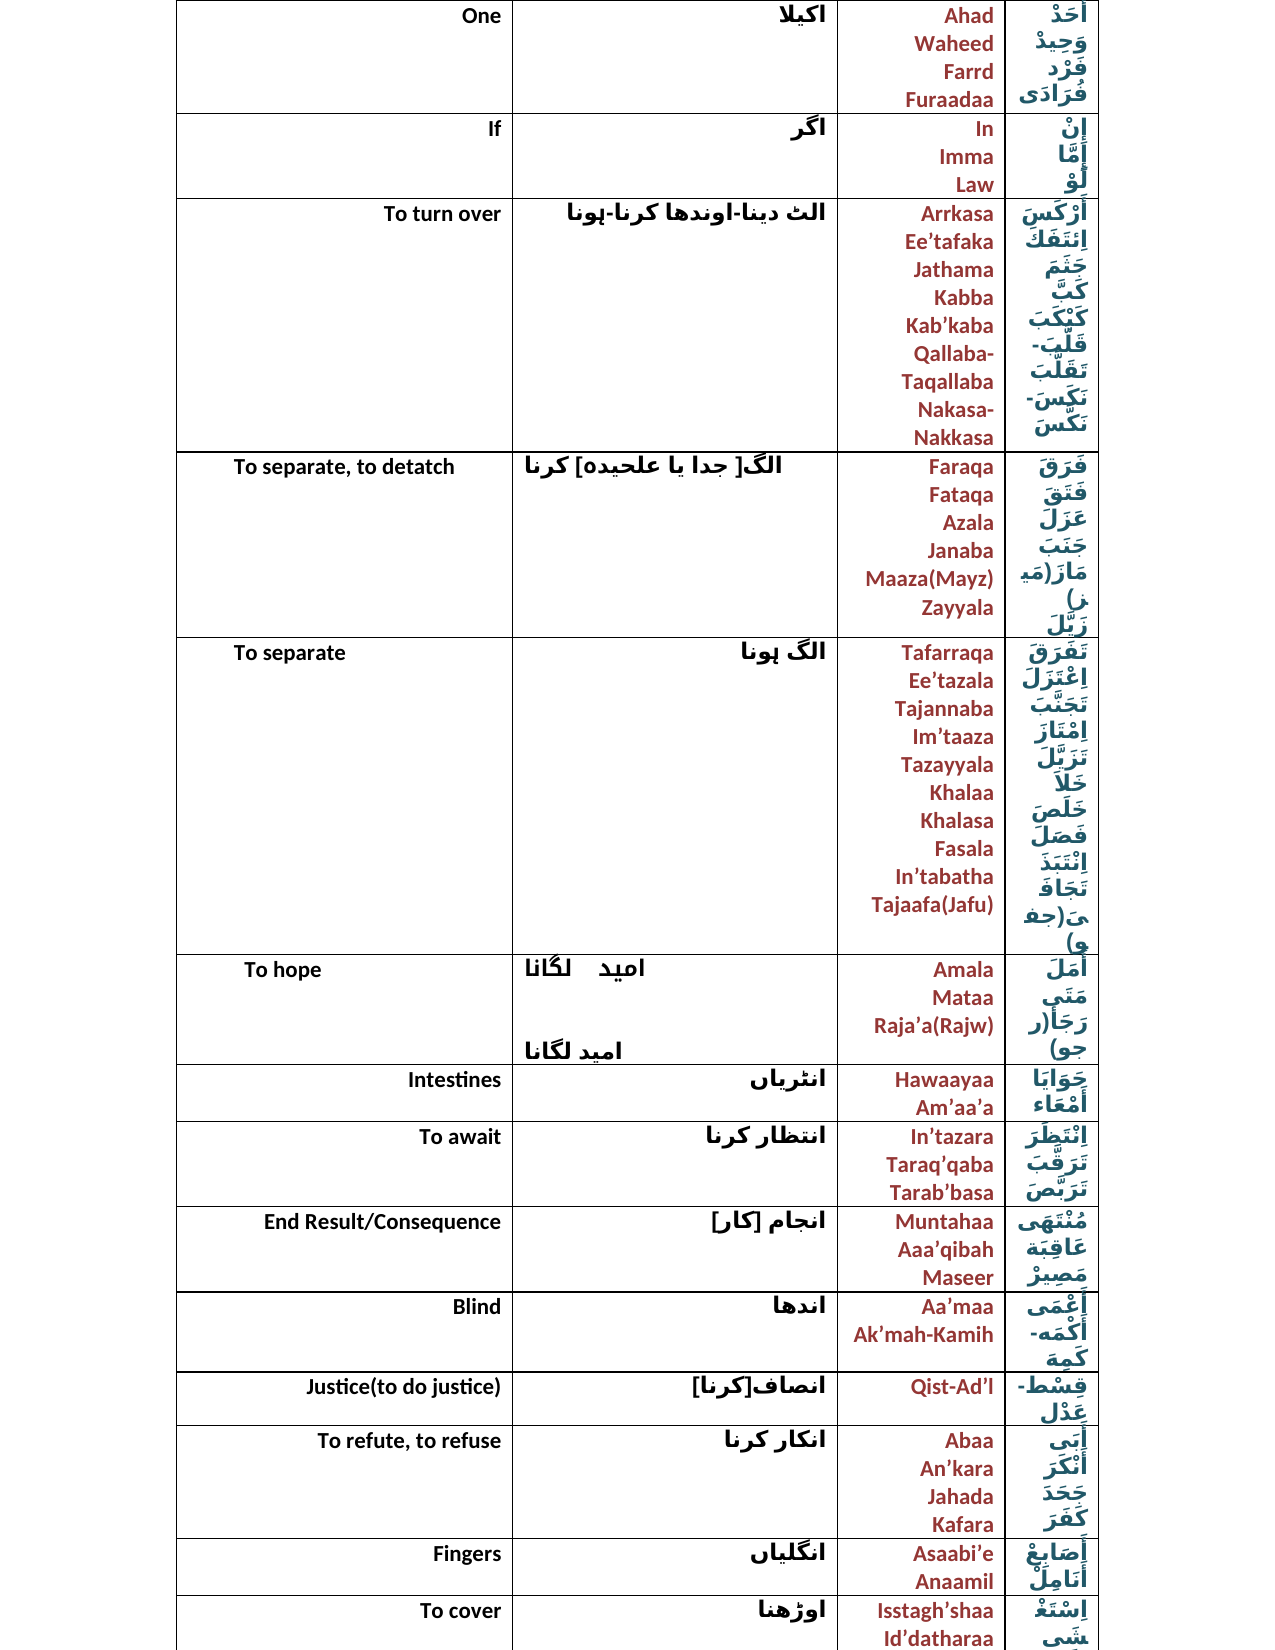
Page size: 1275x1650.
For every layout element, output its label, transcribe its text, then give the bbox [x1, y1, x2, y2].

table_cell أَصَابِعْ أَنَامِلْ [1006, 1539, 1098, 1595]
table_cell الگ ہونا [513, 638, 837, 954]
table_cell انجام [کار] [513, 1207, 837, 1291]
table_cell Qist-Ad’l [838, 1373, 1004, 1425]
table_cell To separate [177, 638, 512, 954]
table_cell مُنْتَهَى عَاقِبَة مَصِيرْ [1006, 1207, 1098, 1291]
table_cell Arrkasa Ee’tafaka Jathama Kabba Kab’kaba Qallaba-Taqallaba Nakasa-Nakkasa [838, 199, 1004, 451]
table_cell Faraqa Fataqa Azala Janaba Maaza(Mayz) Zayyala [838, 453, 1004, 637]
table_header أَحَدْ وَحِيدْ فَرْد فُرَادَى [1006, 1, 1098, 113]
table_cell Amala Mataa Raja’a(Rajw) [838, 955, 1004, 1064]
table_header One [177, 1, 512, 113]
table_cell Justice(to do justice) [177, 1373, 512, 1425]
table_cell Blind [177, 1293, 512, 1371]
table_cell If [177, 114, 512, 198]
table_cell انتظار کرنا [513, 1122, 837, 1206]
table_header Ahad Waheed Farrd Furaadaa [838, 1, 1004, 113]
table_cell قِسْط-عَدْل [1006, 1373, 1098, 1425]
table_cell انٹریاں [513, 1065, 837, 1121]
table_cell أَبَى أَنْكَرَ جَحَدَ كَفَرَ [1006, 1426, 1098, 1538]
table_cell Aa’maa Ak’mah-Kamih [838, 1293, 1004, 1371]
table_cell Hawaayaa Am’aa’a [838, 1065, 1004, 1121]
table_cell In’tazara Taraq’qaba Tarab’basa [838, 1122, 1004, 1206]
table_cell إِنْ إِمَّا لَوْ [1006, 114, 1098, 198]
table_cell انگلیاں [513, 1539, 837, 1595]
table_cell فَرَقَ فَتَقَ عَزَلَ جَنَبَ مَازَ(مَيز) زَيَّلَ [1006, 453, 1098, 637]
table_cell اوڑھنا [513, 1596, 837, 1650]
table_cell حَوَايَا أَمْعَاء [1006, 1065, 1098, 1121]
table_cell اندھا [513, 1293, 837, 1371]
table_cell أَرْكَسَ اِئتَفَكَ جَثَمَ كَبَّ كَبْكَبَ قَلَّبَ-تَقَلَّبَ نَكَسَ-نَكَّسَ [1006, 199, 1098, 451]
table_cell Asaabi’e Anaamil [838, 1539, 1004, 1595]
table_cell Muntahaa Aaa’qibah Maseer [838, 1207, 1004, 1291]
table_cell الٹ دینا-اوندھا کرنا-ہونا [513, 199, 837, 451]
table_cell تَفَرَقَ اِعْتَزَلَ تَجَنَّبَ اِمْتَازَ تَزَيَّلَ خَلاَ خَلَصَ فَصَلَ اِنْتَبَذَ تَجَافَىَ(جفو) [1006, 638, 1098, 954]
table_cell To await [177, 1122, 512, 1206]
table_cell End Result/Consequence [177, 1207, 512, 1291]
table_cell To refute, to refuse [177, 1426, 512, 1538]
table_cell أَعْمَى أَكْمَه-كَمِهَ [1006, 1293, 1098, 1371]
table_cell Isstagh’shaa Id’datharaa Iz’zammala [838, 1596, 1004, 1650]
table_cell Tafarraqa Ee’tazala Tajannaba Im’taaza Tazayyala Khalaa Khalasa Fasala In’tabatha Tajaafa(Jafu) [838, 638, 1004, 954]
table_cell اگر [513, 114, 837, 198]
table_cell Fingers [177, 1539, 512, 1595]
table_cell To hope [177, 955, 512, 1064]
table_cell In Imma Law [838, 114, 1004, 198]
table_cell Intestines [177, 1065, 512, 1121]
table_cell أَمَلَ مَتَى رَجَأ(رجو) [1006, 955, 1098, 1064]
table_cell انکار کرنا [513, 1426, 837, 1538]
table_cell To separate, to detatch [177, 453, 512, 637]
table_cell انصاف[کرنا] [513, 1373, 837, 1425]
table_cell اِنْتَظَرَ تَرَقَّبَ تَرَبَّصَ [1006, 1122, 1098, 1206]
table_cell To turn over [177, 199, 512, 451]
table_cell Abaa An’kara Jahada Kafara [838, 1426, 1004, 1538]
table_cell اِسْتَغْشَى اِدَّثَرَ اِزَّمَّلَ [1006, 1596, 1098, 1650]
table_cell الگ[ جدا یا علحیدہ] کرنا [513, 453, 837, 637]
table_cell امید لگانا امید لگانا [513, 955, 837, 1064]
table_header اکیلا [513, 1, 837, 113]
table_cell To cover [177, 1596, 512, 1650]
